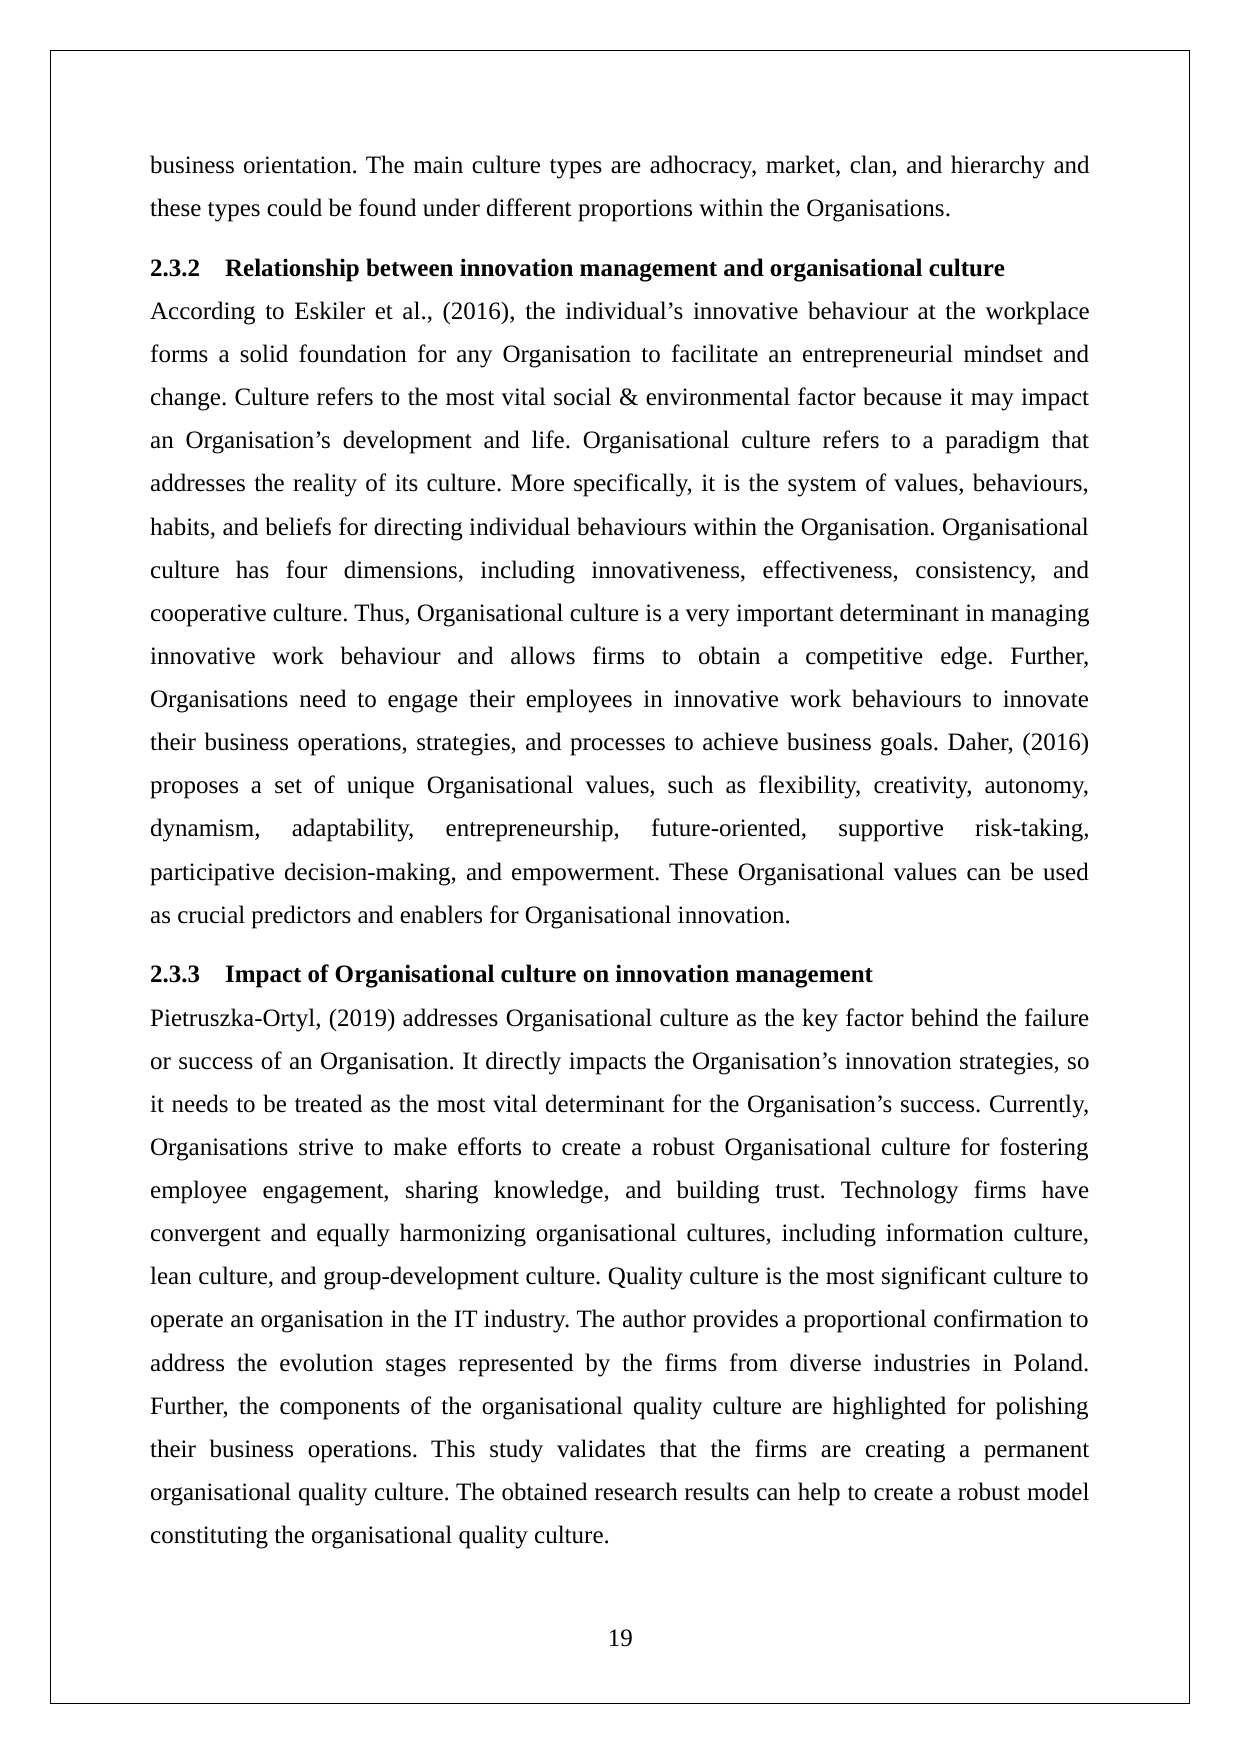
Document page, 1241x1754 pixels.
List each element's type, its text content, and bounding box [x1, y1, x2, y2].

subtitle Relationship between innovation management and organisational culture [150, 253, 1090, 282]
text According to Eskiler et al., (2016), the individual’s innovative behaviour at the workplace forms a solid foundation for any Organisation to facilitate an entrepreneurial mindset and change. Culture refers to the most vital social & environmental factor because it may impact an Organisation’s development and life. Organisational culture refers to a paradigm that addresses the reality of its culture. More specifically, it is the system of values, behaviours, habits, and beliefs for directing individual behaviours within the Organisation. Organisational culture has four dimensions, including innovativeness, effectiveness, consistency, and cooperative culture. Thus, Organisational culture is a very important determinant in managing innovative work behaviour and allows firms to obtain a competitive edge. Further, Organisations need to engage their employees in innovative work behaviours to innovate their business operations, strategies, and processes to achieve business goals. Daher, (2016) proposes a set of unique Organisational values, such as flexibility, creativity, autonomy, dynamism, adaptability, entrepreneurship, future-oriented, supportive risk-taking, participative decision-making, and empowerment. These Organisational values can be used as crucial predictors and enablers for Organisational innovation. [150, 296, 1090, 928]
text Pietruszka-Ortyl, (2019) addresses Organisational culture as the key factor behind the failure or success of an Organisation. It directly impacts the Organisation’s innovation strategies, so it needs to be treated as the most vital determinant for the Organisation’s success. Currently, Organisations strive to make efforts to create a robust Organisational culture for fostering employee engagement, sharing knowledge, and building trust. Technology firms have convergent and equally harmonizing organisational cultures, including information culture, lean culture, and group-development culture. Quality culture is the most significant culture to operate an organisation in the IT industry. The author provides a proportional confirmation to address the evolution stages represented by the firms from diverse industries in Poland. Further, the components of the organisational quality culture are highlighted for polishing their business operations. This study validates that the firms are creating a permanent organisational quality culture. The obtained research results can help to create a robust model constituting the organisational quality culture. [150, 1003, 1090, 1549]
subtitle Impact of Organisational culture on innovation management [150, 959, 1090, 988]
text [150, 150, 1090, 222]
